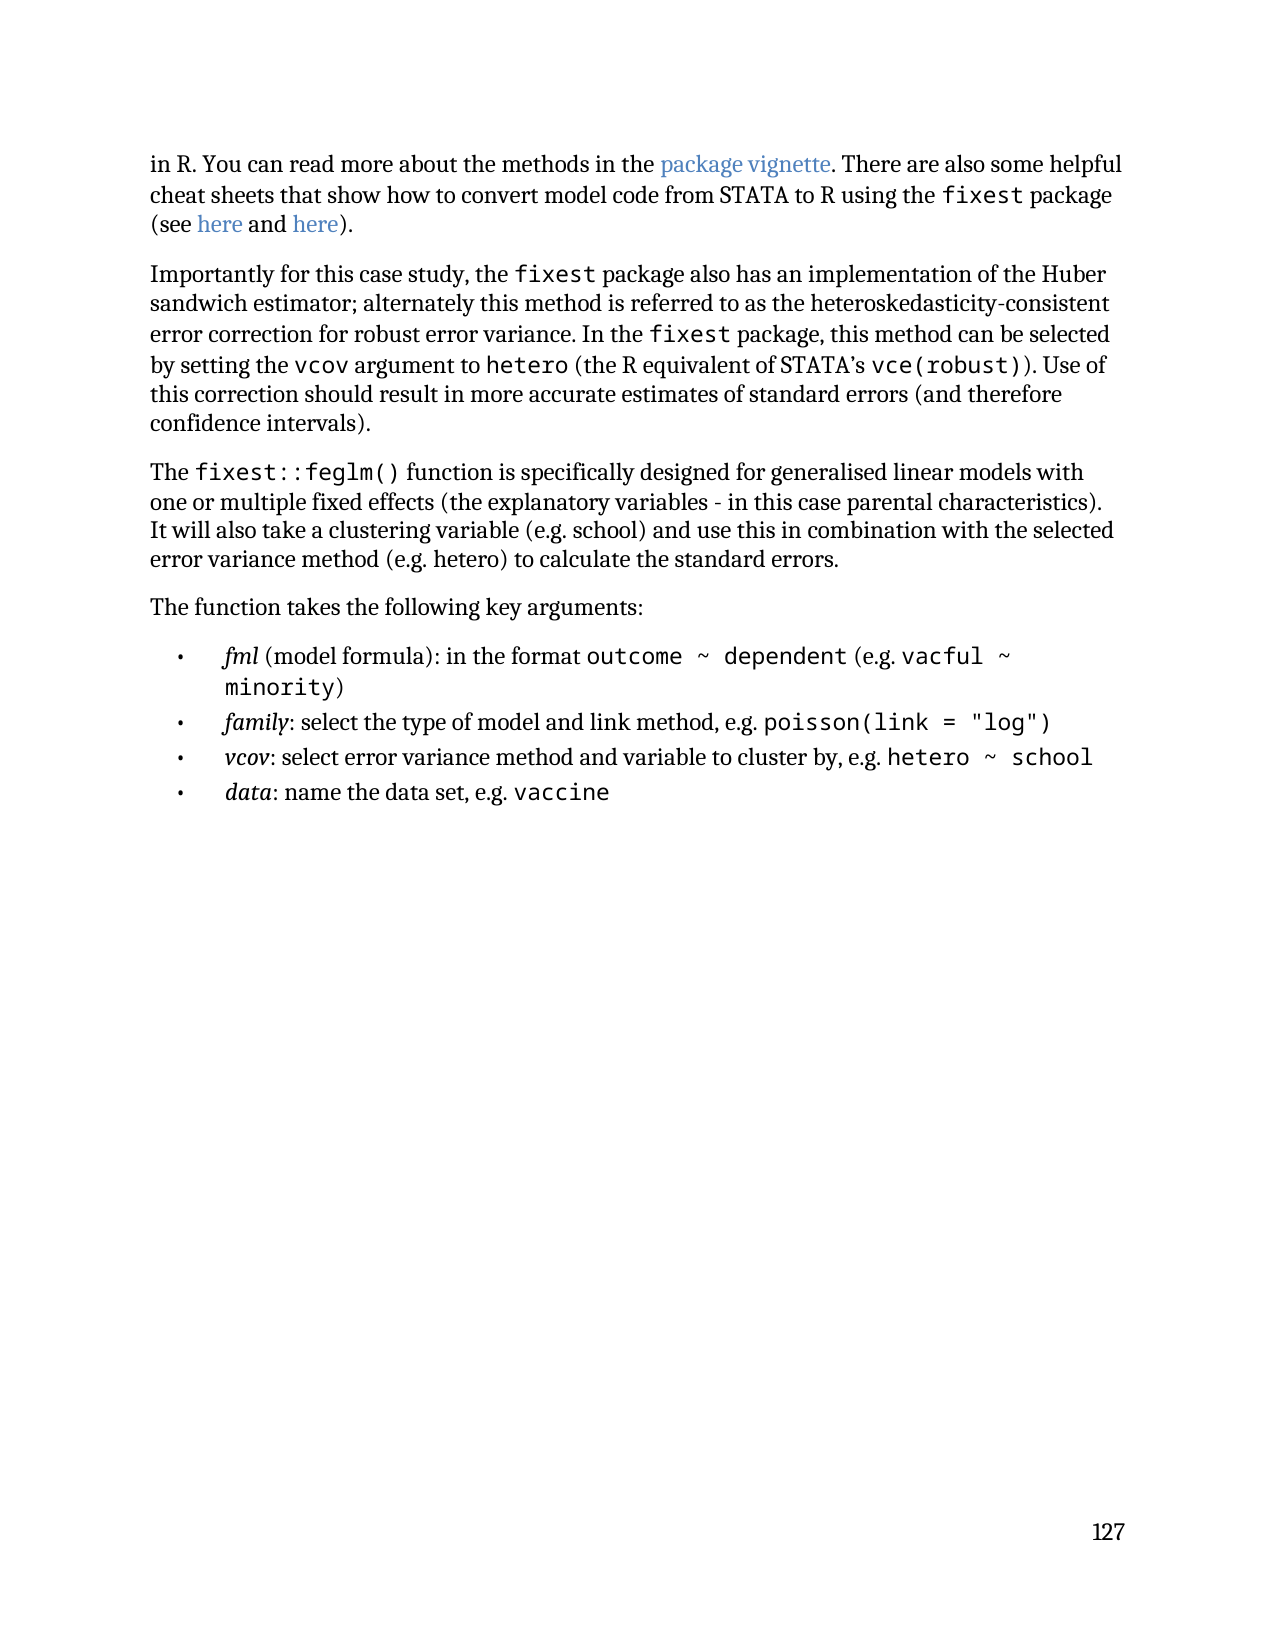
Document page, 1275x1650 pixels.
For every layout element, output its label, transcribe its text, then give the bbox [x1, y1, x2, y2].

text The fixest::feglm() function is specifically designed for generalised linear models with one or multiple fixed effects (the explanatory variables - in this case parental characteristics). It will also take a clustering variable (e.g. school) and use this in combination with the selected error variance method (e.g. hetero) to calculate the standard errors. [150, 456, 1125, 574]
list fml (model formula): in the format outcome ~ dependent (e.g. vacful ~ minority) [175, 640, 1125, 702]
list family: select the type of model and link method, e.g. poisson(link = "log") [175, 706, 1125, 737]
text Importantly for this case study, the fixest package also has an implementation of the Huber sandwich estimator; alternately this method is referred to as the heteroskedasticity-consistent error correction for robust error variance. In the fixest package, this method can be selected by setting the vcov argument to hetero (the R equivalent of STATA’s vce(robust)). Use of this correction should result in more accurate estimates of standard errors (and therefore confidence intervals). [150, 257, 1125, 437]
list data: name the data set, e.g. vaccine [175, 776, 1125, 807]
list vcov: select error variance method and variable to cluster by, e.g. hetero ~ school [175, 741, 1125, 772]
text The function takes the following key arguments: [150, 592, 1125, 621]
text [150, 150, 1125, 239]
